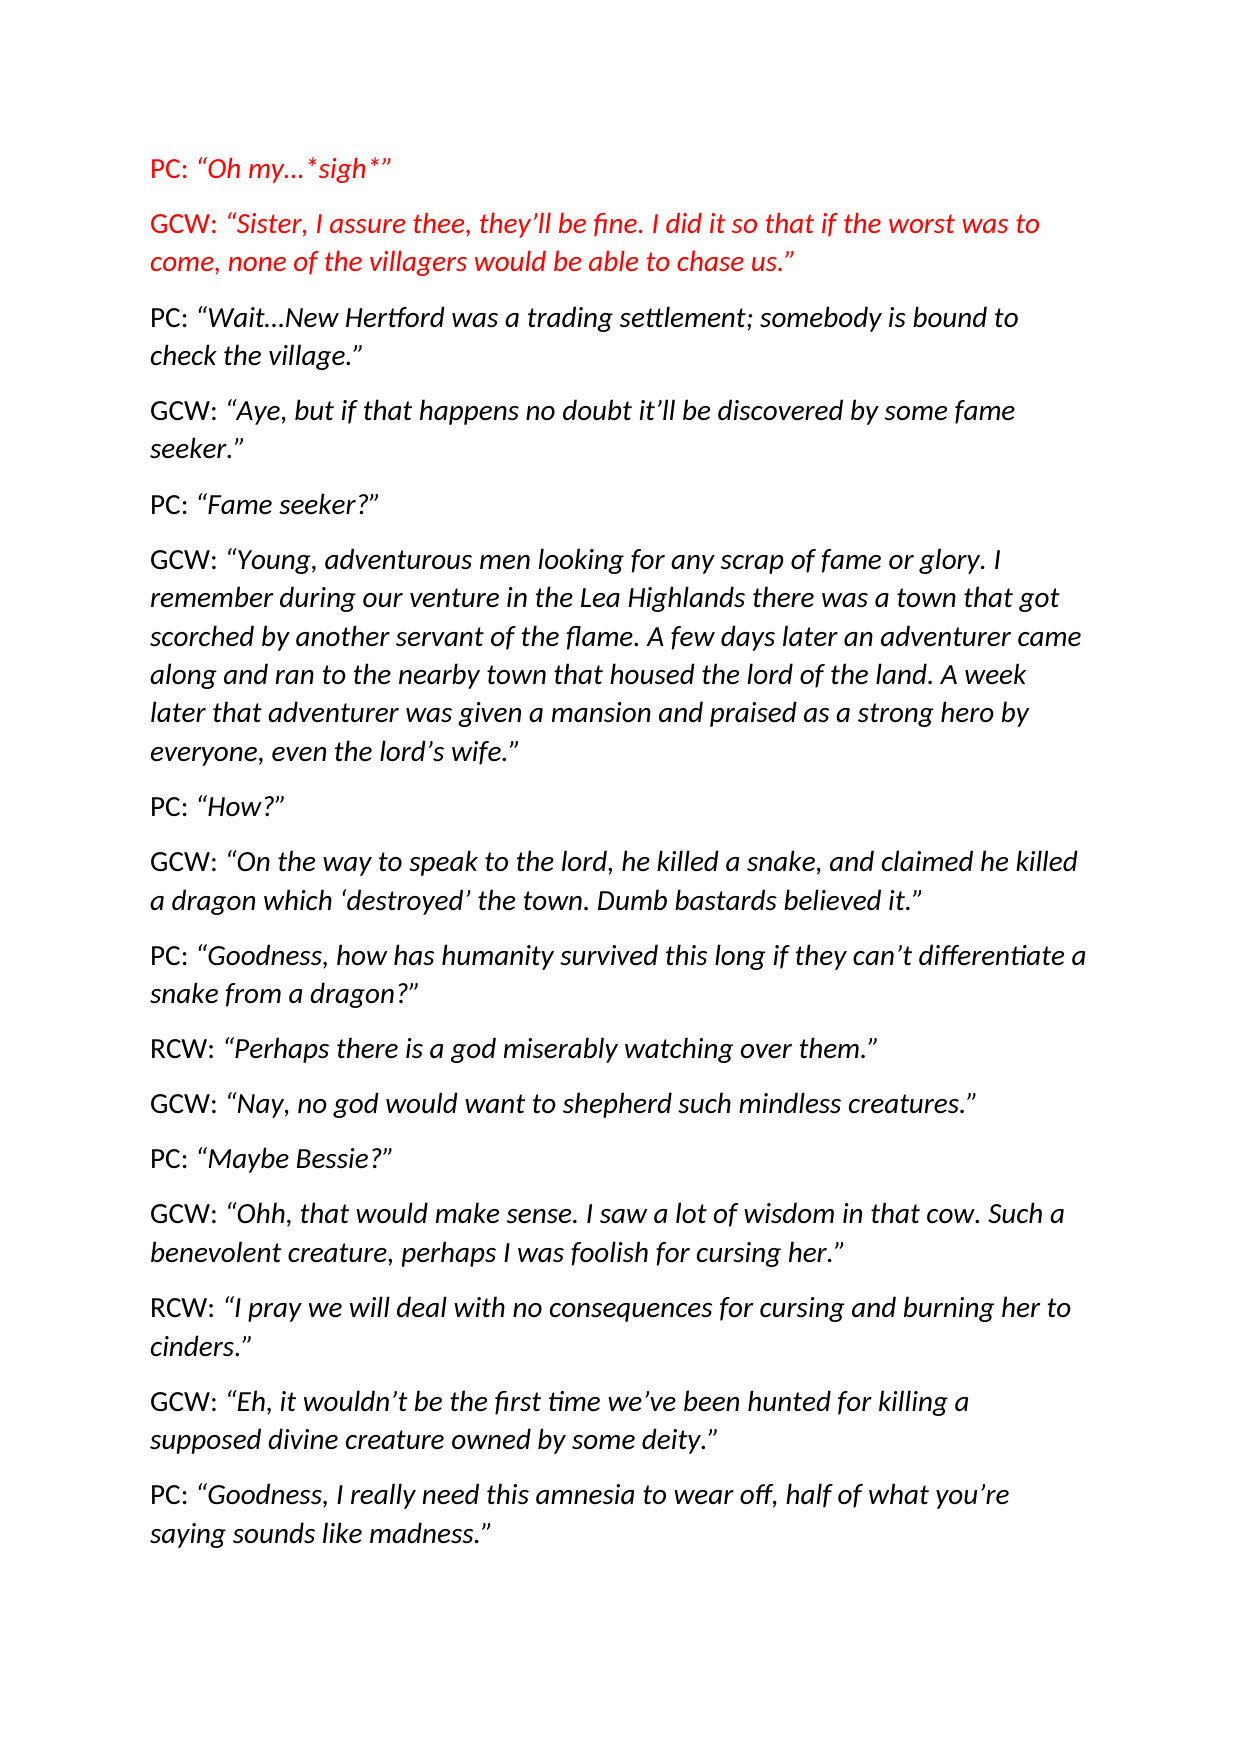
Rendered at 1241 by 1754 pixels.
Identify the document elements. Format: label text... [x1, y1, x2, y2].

text GCW: “Young, adventurous men looking for any scrap of fame or glory. I remember during our venture in the Lea Highlands there was a town that got scorched by another servant of the flame. A few days later an adventurer came along and ran to the nearby town that housed the lord of the land. A week later that adventurer was given a mansion and praised as a strong hero by everyone, even the lord’s wife.” [150, 541, 1090, 769]
text PC: “Wait…New Hertford was a trading settlement; somebody is bound to check the village.” [150, 299, 1090, 373]
text RCW: “Perhaps there is a god miserably watching over them.” [150, 1030, 1090, 1066]
text GCW: “Eh, it wouldn’t be the first time we’ve been hunted for killing a supposed divine creature owned by some deity.” [150, 1383, 1090, 1457]
text GCW: “Sister, I assure thee, they’ll be fine. I did it so that if the worst was to come, none of the villagers would be able to chase us.” [150, 205, 1090, 279]
text GCW: “Aye, but if that happens no doubt it’ll be discovered by some fame seeker.” [150, 392, 1090, 466]
text PC: “Fame seeker?” [150, 486, 1090, 521]
text PC: “Maybe Bessie?” [150, 1141, 1090, 1176]
text GCW: “Nay, no god would want to shepherd such mindless creatures.” [150, 1085, 1090, 1121]
text GCW: “Ohh, that would make sense. I saw a lot of wisdom in that cow. Such a benevolent creature, perhaps I was foolish for cursing her.” [150, 1196, 1090, 1270]
text PC: “How?” [150, 788, 1090, 824]
text RCW: “I pray we will deal with no consequences for cursing and burning her to cinders.” [150, 1289, 1090, 1363]
text PC: “Goodness, how has humanity survived this long if they can’t differentiate a snake from a dragon?” [150, 937, 1090, 1011]
text PC: “Goodness, I really need this amnesia to wear off, half of what you’re saying sounds like madness.” [150, 1476, 1090, 1550]
text PC: “Oh my…*sigh*” [150, 150, 1090, 186]
text GCW: “On the way to speak to the lord, he killed a snake, and claimed he killed a dragon which ‘destroyed’ the town. Dumb bastards believed it.” [150, 843, 1090, 917]
